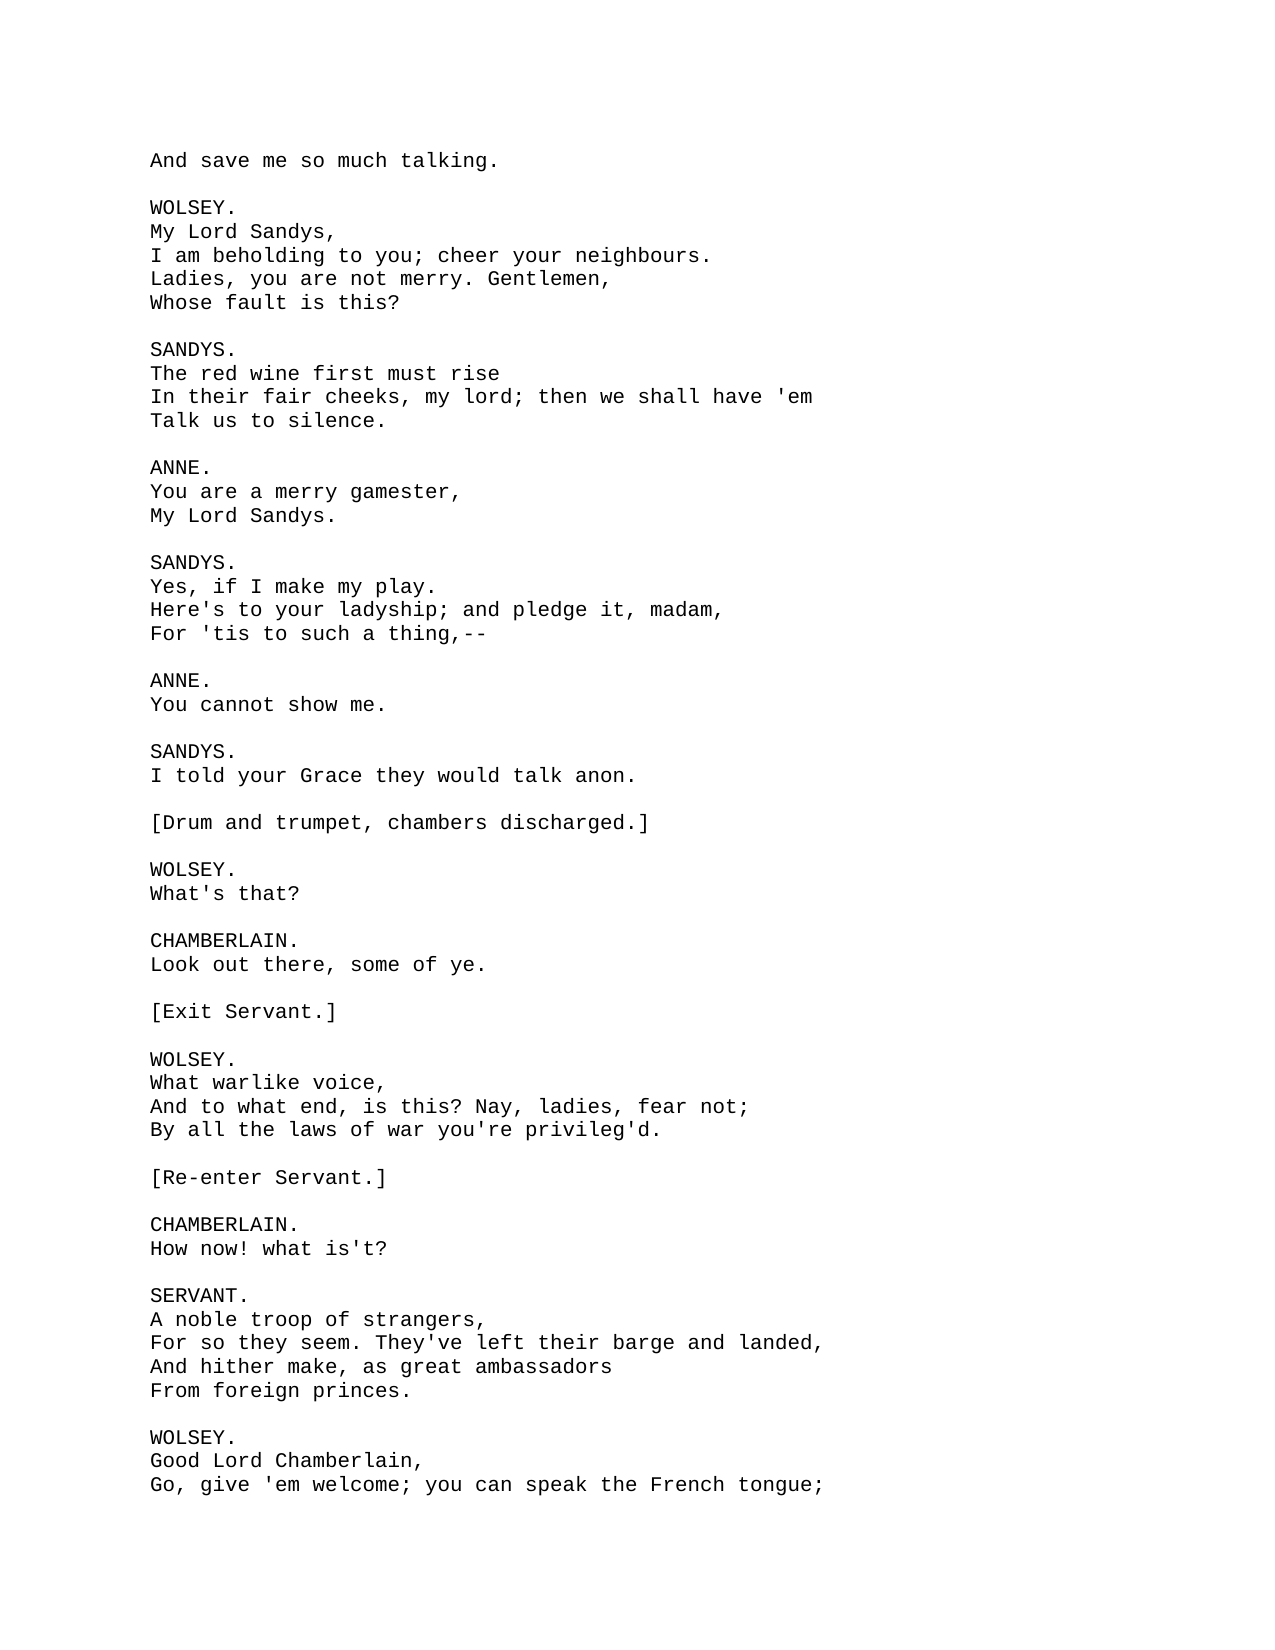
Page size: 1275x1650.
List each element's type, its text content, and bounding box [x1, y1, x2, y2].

text In their fair cheeks, my lord; then we shall have 'em [150, 386, 1125, 410]
text For 'tis to such a thing,-- [150, 623, 1125, 647]
text How now! what is't? [150, 1238, 1125, 1261]
text My Lord Sandys. [150, 505, 1125, 528]
text Good Lord Chamberlain, [150, 1451, 1125, 1474]
text WOLSEY. [150, 859, 1125, 883]
text Go, give 'em welcome; you can speak the French tongue; [150, 1474, 1125, 1498]
text [Drum and trumpet, chambers discharged.] [150, 812, 1125, 836]
text SANDYS. [150, 552, 1125, 576]
text WOLSEY. [150, 197, 1125, 221]
text And save me so much talking. [150, 150, 1125, 174]
text ANNE. [150, 457, 1125, 481]
text [Exit Servant.] [150, 1001, 1125, 1025]
text I am beholding to you; cheer your neighbours. [150, 244, 1125, 268]
text I told your Grace they would talk anon. [150, 765, 1125, 788]
text My Lord Sandys, [150, 221, 1125, 244]
text CHAMBERLAIN. [150, 1214, 1125, 1238]
text WOLSEY. [150, 1048, 1125, 1072]
text And hither make, as great ambassadors [150, 1356, 1125, 1379]
text A noble troop of strangers, [150, 1309, 1125, 1332]
text Whose fault is this? [150, 292, 1125, 316]
text SANDYS. [150, 741, 1125, 765]
text You are a merry gamester, [150, 481, 1125, 505]
text And to what end, is this? Nay, ladies, fear not; [150, 1096, 1125, 1119]
text Ladies, you are not merry. Gentlemen, [150, 268, 1125, 292]
text By all the laws of war you're privileg'd. [150, 1119, 1125, 1143]
text What's that? [150, 883, 1125, 907]
text SANDYS. [150, 339, 1125, 363]
text Yes, if I make my play. [150, 576, 1125, 599]
text Look out there, some of ye. [150, 954, 1125, 978]
text CHAMBERLAIN. [150, 930, 1125, 954]
text The red wine first must rise [150, 363, 1125, 386]
text [Re-enter Servant.] [150, 1167, 1125, 1190]
text You cannot show me. [150, 694, 1125, 717]
text SERVANT. [150, 1285, 1125, 1309]
text WOLSEY. [150, 1427, 1125, 1451]
text Here's to your ladyship; and pledge it, madam, [150, 599, 1125, 623]
text From foreign princes. [150, 1379, 1125, 1403]
text Talk us to silence. [150, 410, 1125, 434]
text What warlike voice, [150, 1072, 1125, 1096]
text ANNE. [150, 670, 1125, 694]
text For so they seem. They've left their barge and landed, [150, 1332, 1125, 1356]
